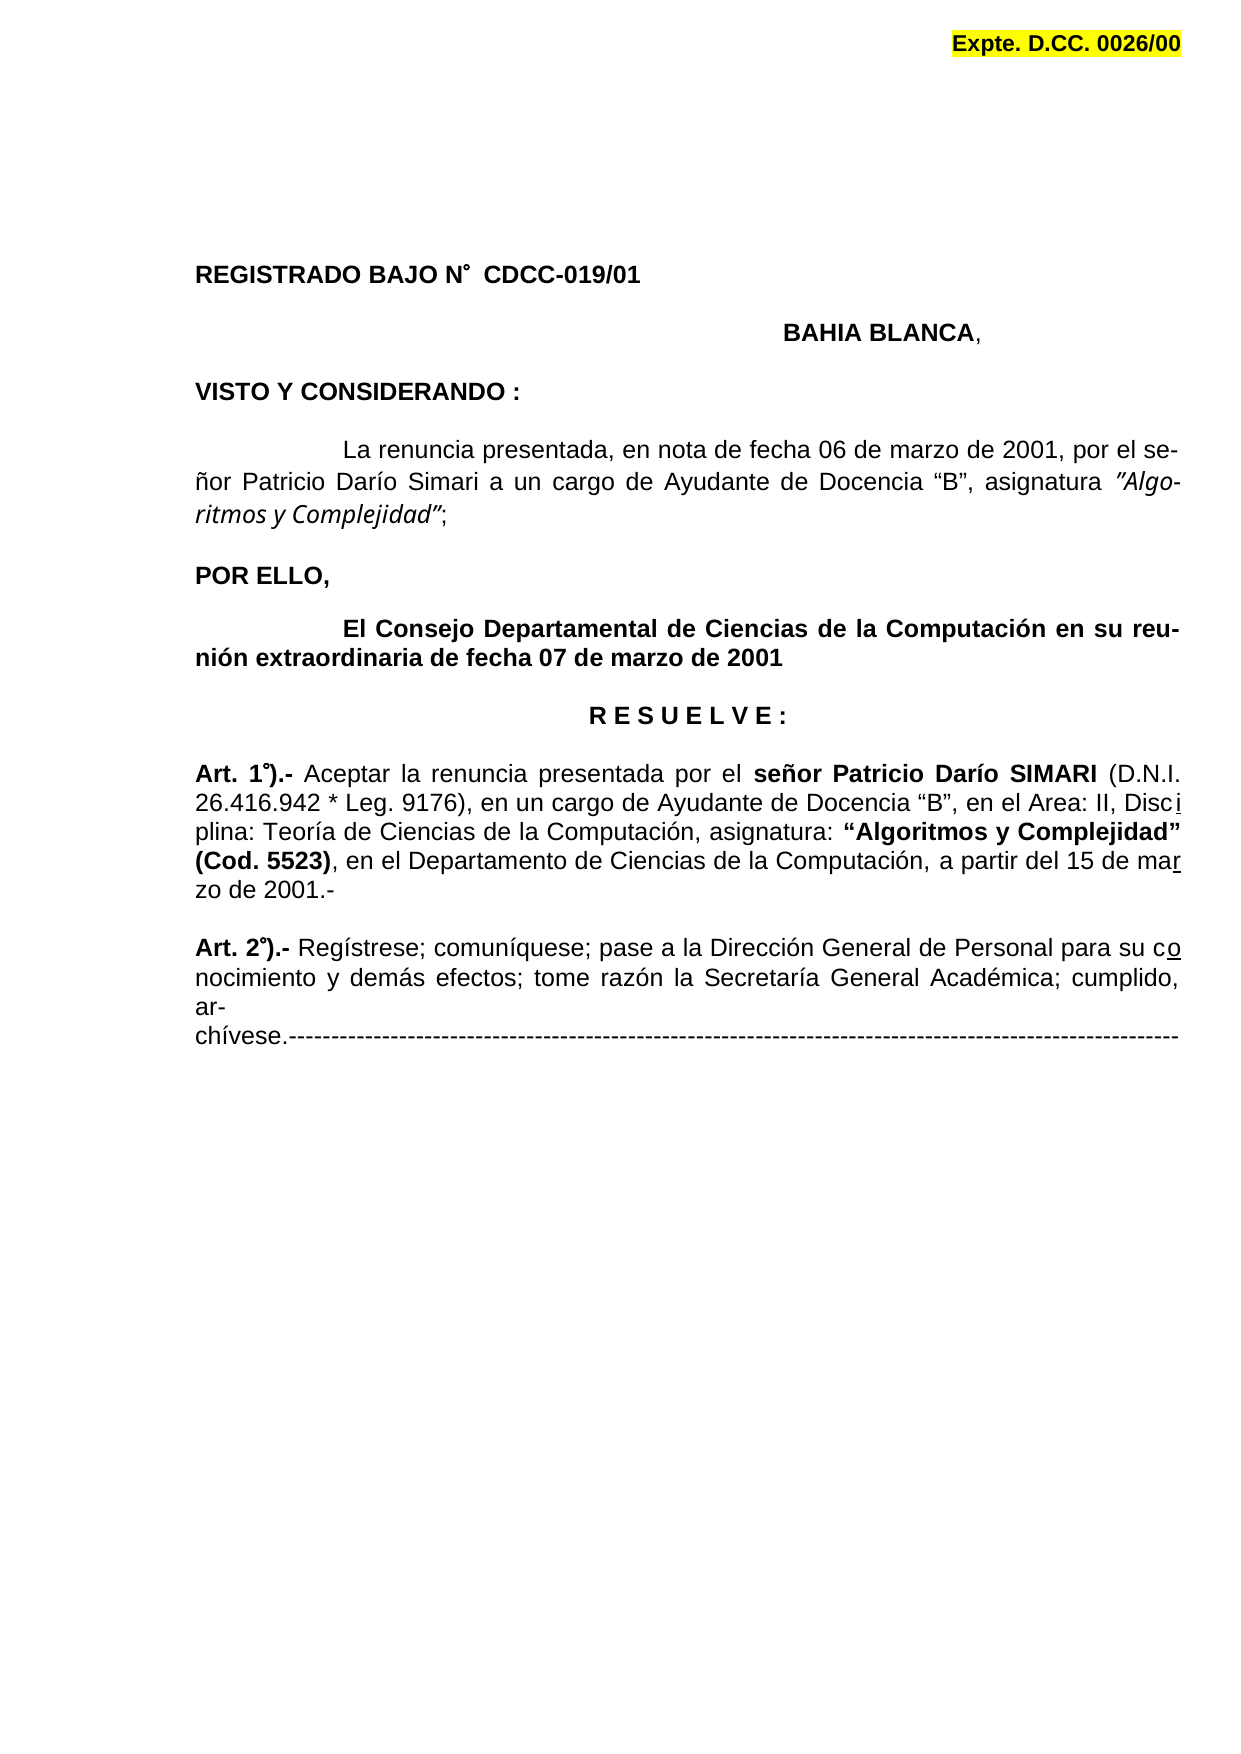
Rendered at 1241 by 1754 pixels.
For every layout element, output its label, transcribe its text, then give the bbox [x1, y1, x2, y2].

text REGISTRADO BAJO N CDCC-019/01 [195, 260, 1181, 289]
text R E S U E L V E : [195, 701, 1181, 730]
subtitle Expte. D.CC. 0026/00 [195, 29, 1181, 57]
text VISTO Y CONSIDERANDO : [195, 376, 1181, 405]
text La renuncia presentada, en nota de fecha 06 de marzo de 2001, por el se-ñor Patricio Darío Simari a un cargo de Ayudante de Docencia “B”, asignatura ”Algo-ritmos y Complejidad”; [195, 434, 1181, 531]
text El Consejo Departamental de Ciencias de la Computación en su reu-nión extraordinaria de fecha 07 de marzo de 2001 [195, 614, 1181, 672]
text Art. 2).- Regístrese; comuníquese; pase a la Dirección General de Personal para su co nocimiento y demás efectos; tome razón la Secretaría General Académica; cumplido, ar-chívese.--------------------------------------------------------------------------------------------------------- [195, 933, 1181, 1049]
text BAHIA BLANCA, [195, 318, 1181, 347]
text Art. 1).- Aceptar la renuncia presentada por el señor Patricio Darío SIMARI (D.N.I. 26.416.942 * Leg. 9176), en un cargo de Ayudante de Docencia “B”, en el Area: II, Disci plina: Teoría de Ciencias de la Computación, asignatura: “Algoritmos y Complejidad” (Cod. 5523), en el Departamento de Ciencias de la Computación, a partir del 15 de mar zo de 2001.- [195, 759, 1181, 904]
text POR ELLO, [195, 561, 1181, 589]
